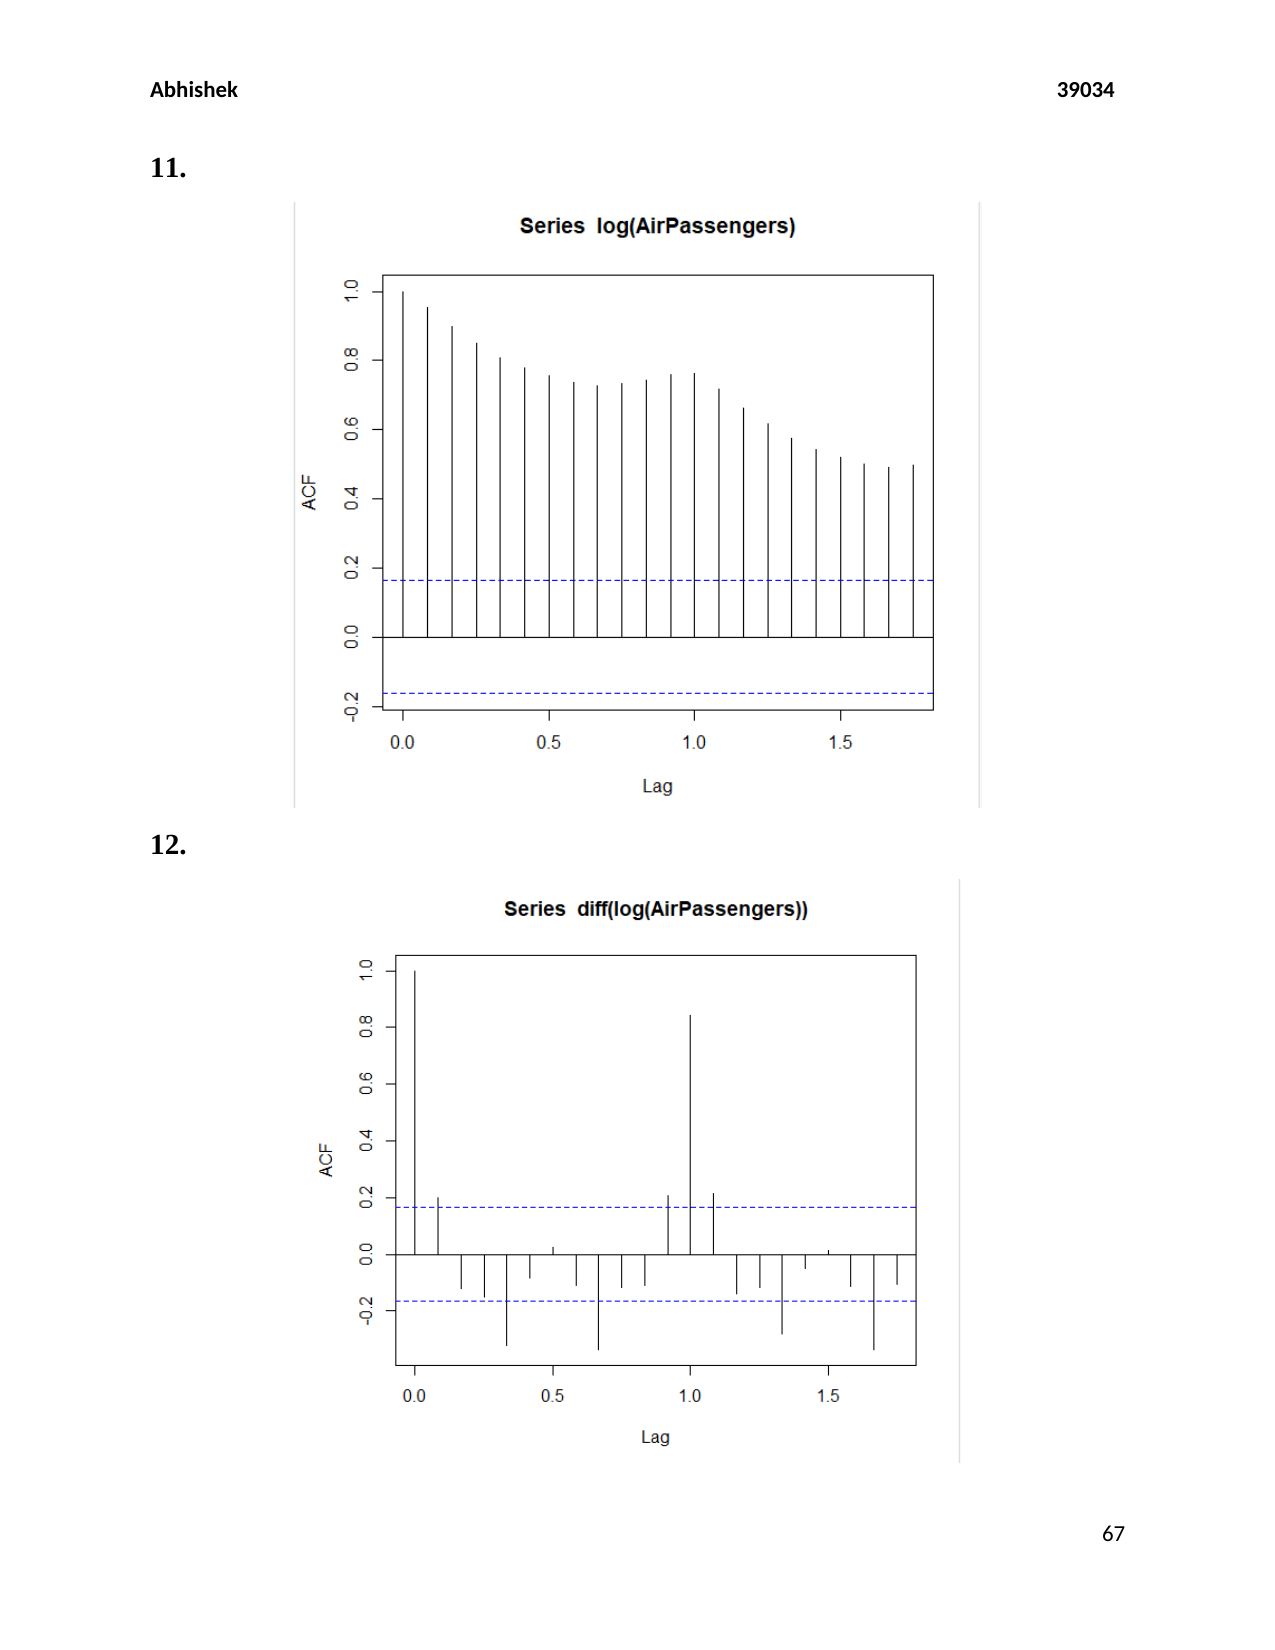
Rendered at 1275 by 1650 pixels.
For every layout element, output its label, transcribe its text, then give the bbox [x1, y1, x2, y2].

text 12. [150, 827, 1125, 860]
picture [313, 879, 962, 1463]
picture [293, 202, 982, 808]
text 11. [150, 150, 1125, 183]
